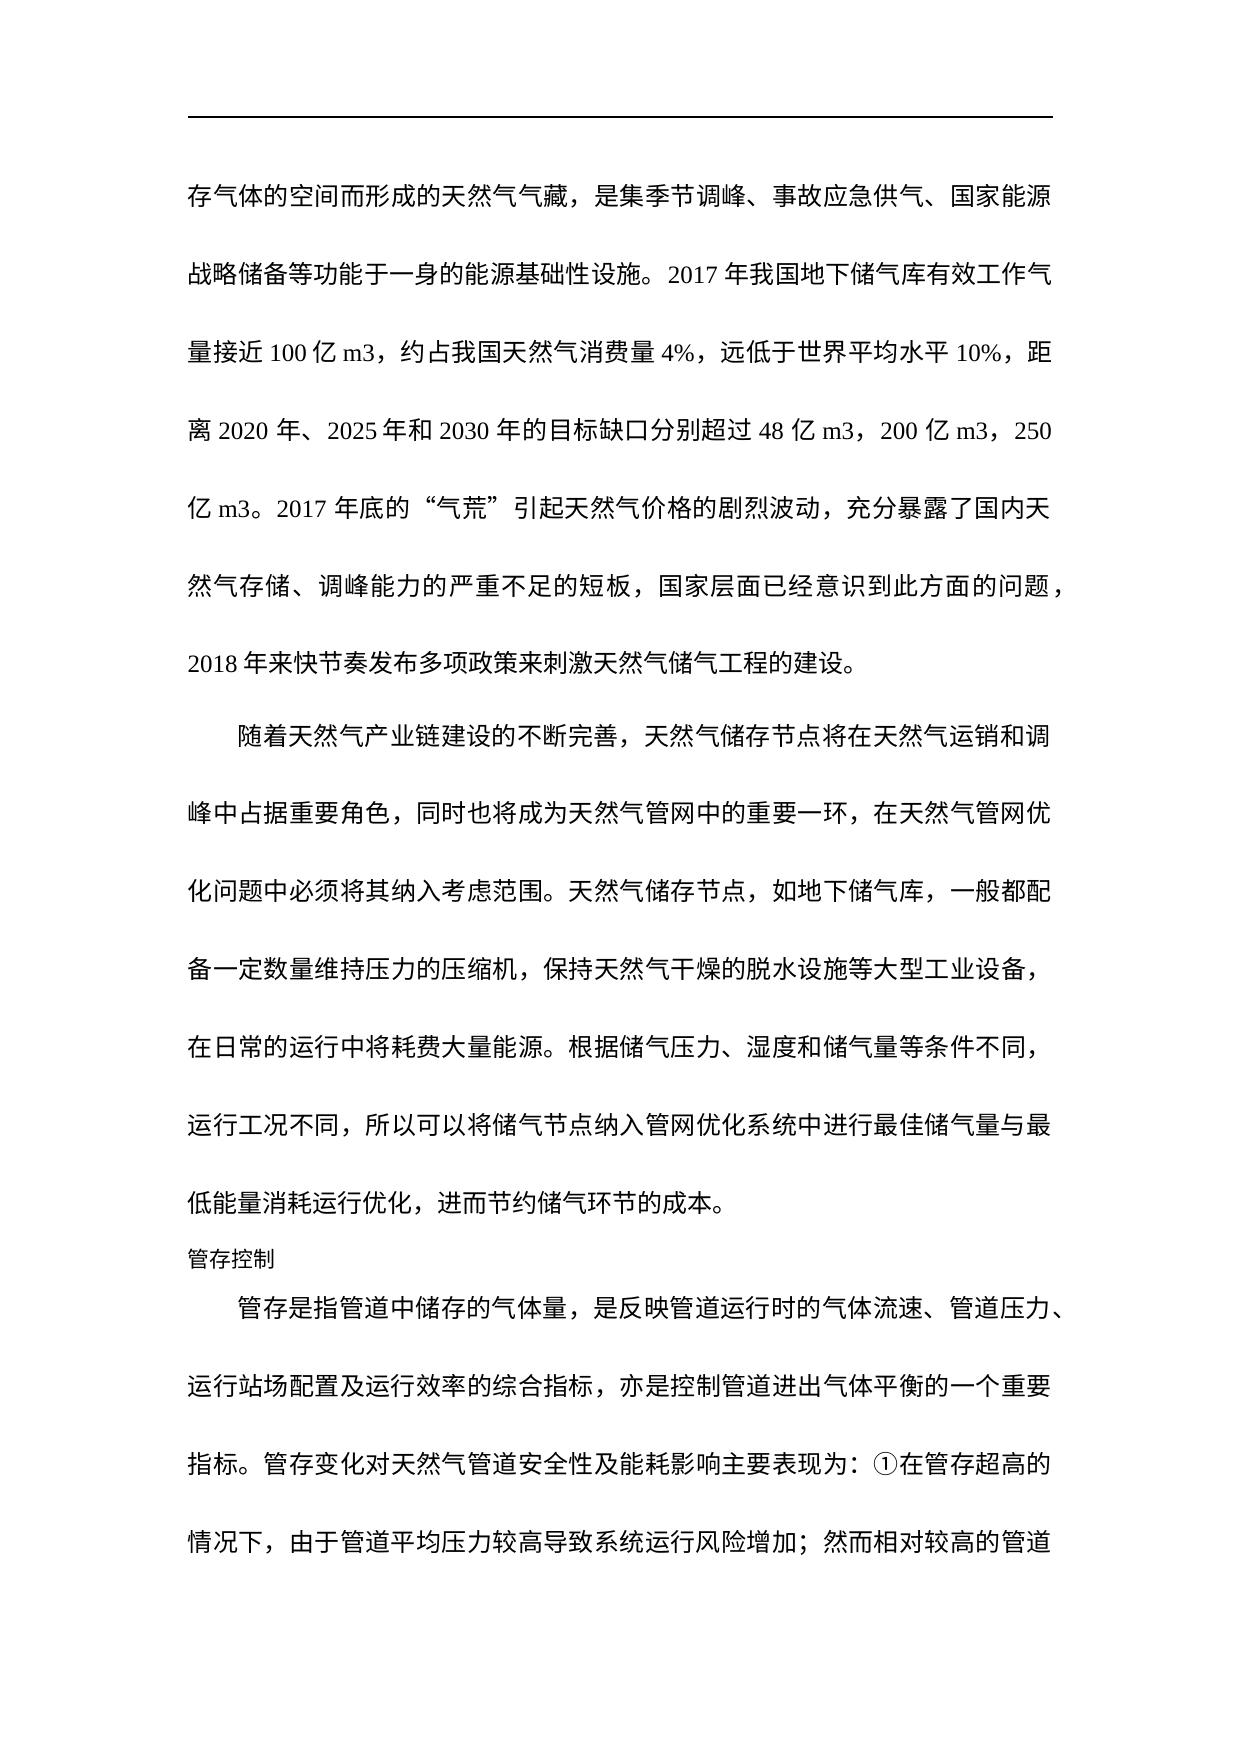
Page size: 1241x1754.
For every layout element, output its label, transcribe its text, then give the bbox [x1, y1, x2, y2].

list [187, 162, 1053, 694]
list 随着天然气产业链建设的不断完善，天然气储存节点将在天然气运销和调峰中占据重要角色，同时也将成为天然气管网中的重要一环，在天然气管网优化问题中必须将其纳入考虑范围。天然气储存节点，如地下储气库，一般都配备一定数量维持压力的压缩机，保持天然气干燥的脱水设施等大型工业设备，在日常的运行中将耗费大量能源。根据储气压力、湿度和储气量等条件不同，运行工况不同，所以可以将储气节点纳入管网优化系统中进行最佳储气量与最低能量消耗运行优化，进而节约储气环节的成本。 [187, 702, 1053, 1234]
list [187, 1274, 1053, 1573]
text 管存控制 [187, 1241, 1053, 1274]
